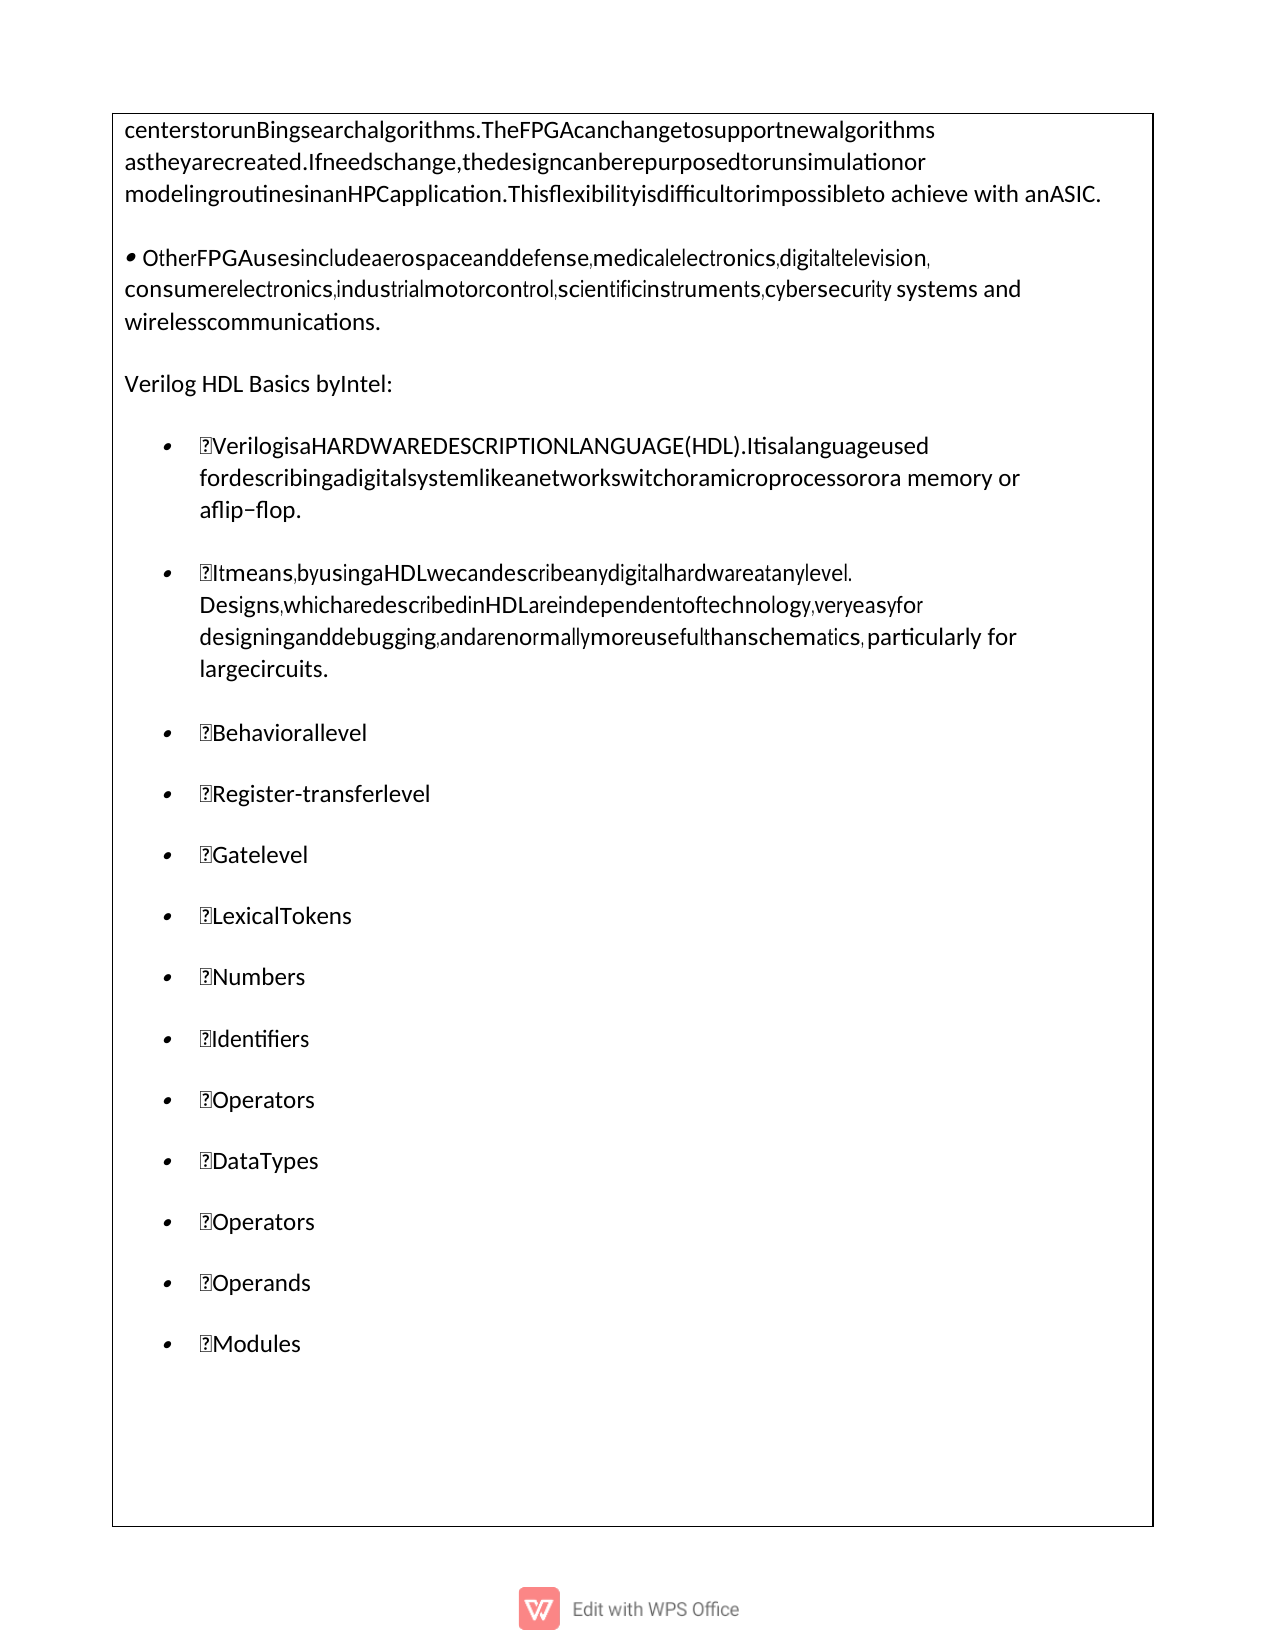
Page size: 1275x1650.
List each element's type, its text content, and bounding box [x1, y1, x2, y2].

table_header centerstorunBingsearchalgorithms.TheFPGAcanchangetosupportnewalgorithms astheyarecreated.Ifneedschange,thedesigncanberepurposedtorunsimulationor modelingroutinesinanHPCapplication.Thisflexibilityisdifficultorimpossibleto achieve with anASIC. OtherFPGAusesincludeaerospaceanddefense,medicalelectronics,digitaltelevision, consumerelectronics,industrialmotorcontrol,scientificinstruments,cybersecurity systems and wirelesscommunications. Verilog HDL Basics byIntel: VerilogisaHARDWAREDESCRIPTIONLANGUAGE(HDL).Itisalanguageused fordescribingadigitalsystemlikeanetworkswitchoramicroprocessorora memory or aflip−flop. Itmeans,byusingaHDLwecandescribeanydigitalhardwareatanylevel. Designs,whicharedescribedinHDLareindependentoftechnology,veryeasyfor designinganddebugging,andarenormallymoreusefulthanschematics, particularly for largecircuits. Behaviorallevel Register-transferlevel Gatelevel LexicalTokens Numbers Identifiers Operators DataTypes Operators Operands Modules [113, 114, 1152, 1526]
picture [518, 1587, 740, 1630]
